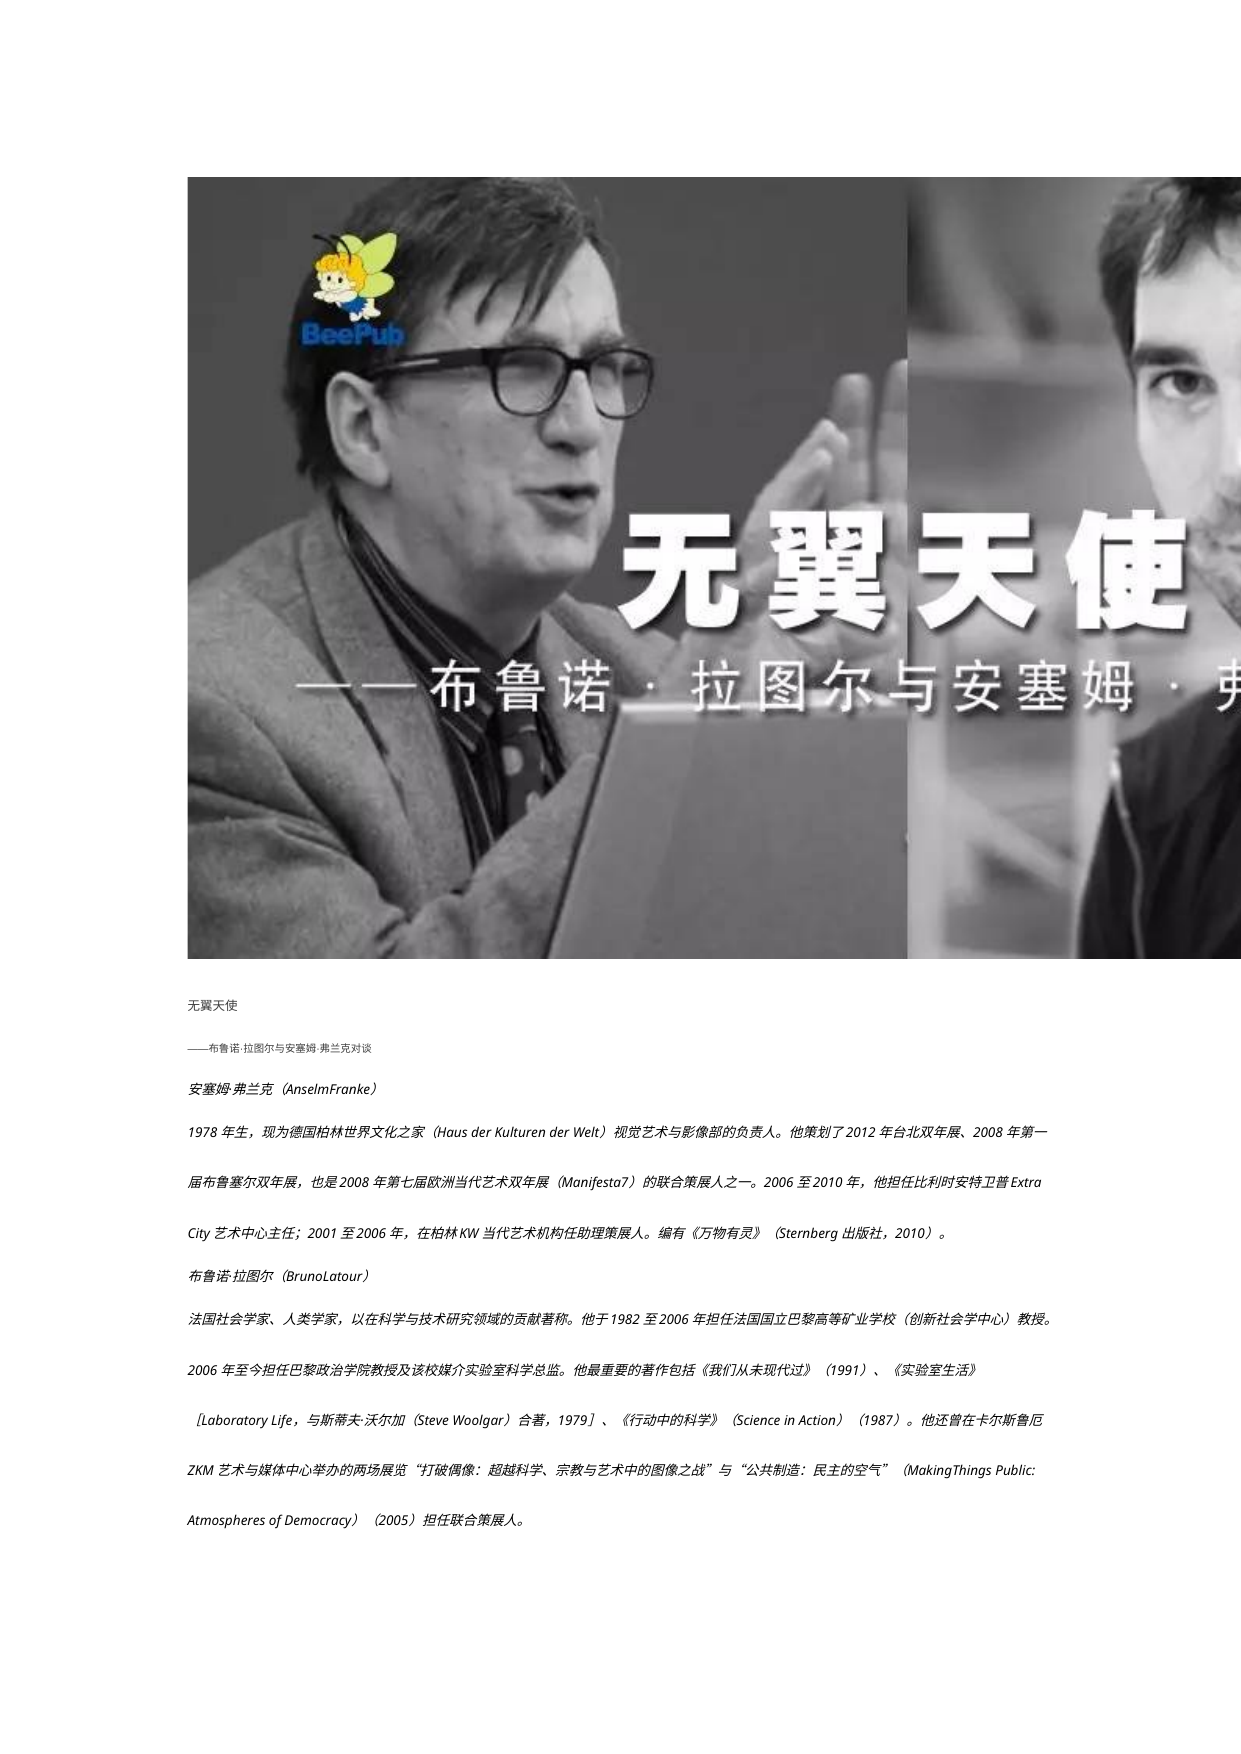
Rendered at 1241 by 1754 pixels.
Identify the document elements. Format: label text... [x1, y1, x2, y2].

text 1978年生，现为德国柏林世界文化之家（Haus der Kulturen der Welt）视觉艺术与影像部的负责人。他策划了2012年台北双年展、2008年第一届布鲁塞尔双年展，也是2008年第七届欧洲当代艺术双年展（Manifesta7）的联合策展人之一。2006至2010年，他担任比利时安特卫普Extra City艺术中心主任；2001至2006年，在柏林KW当代艺术机构任助理策展人。编有《万物有灵》（Sternberg出版社，2010）。 [187, 1115, 1053, 1248]
text 无翼天使 [187, 989, 1053, 1022]
text 布鲁诺·拉图尔（BrunoLatour） [187, 1259, 1053, 1292]
picture [187, 177, 1241, 959]
text 法国社会学家、人类学家，以在科学与技术研究领域的贡献著称。他于1982至2006年担任法国国立巴黎高等矿业学校（创新社会学中心）教授。2006年至今担任巴黎政治学院教授及该校媒介实验室科学总监。他最重要的著作包括《我们从未现代过》（1991）、《实验室生活》［Laboratory Life，与斯蒂夫·沃尔加（Steve Woolgar）合著，1979］、《行动中的科学》（Science in Action）（1987）。他还曾在卡尔斯鲁厄ZKM艺术与媒体中心举办的两场展览“打破偶像：超越科学、宗教与艺术中的图像之战”与“公共制造：民主的空气”（MakingThings Public: Atmospheres of Democracy）（2005）担任联合策展人。 [187, 1302, 1053, 1536]
text ——布鲁诺·拉图尔与安塞姆·弗兰克对谈 [187, 1031, 1053, 1064]
text 安塞姆·弗兰克（AnselmFranke） [187, 1072, 1053, 1105]
